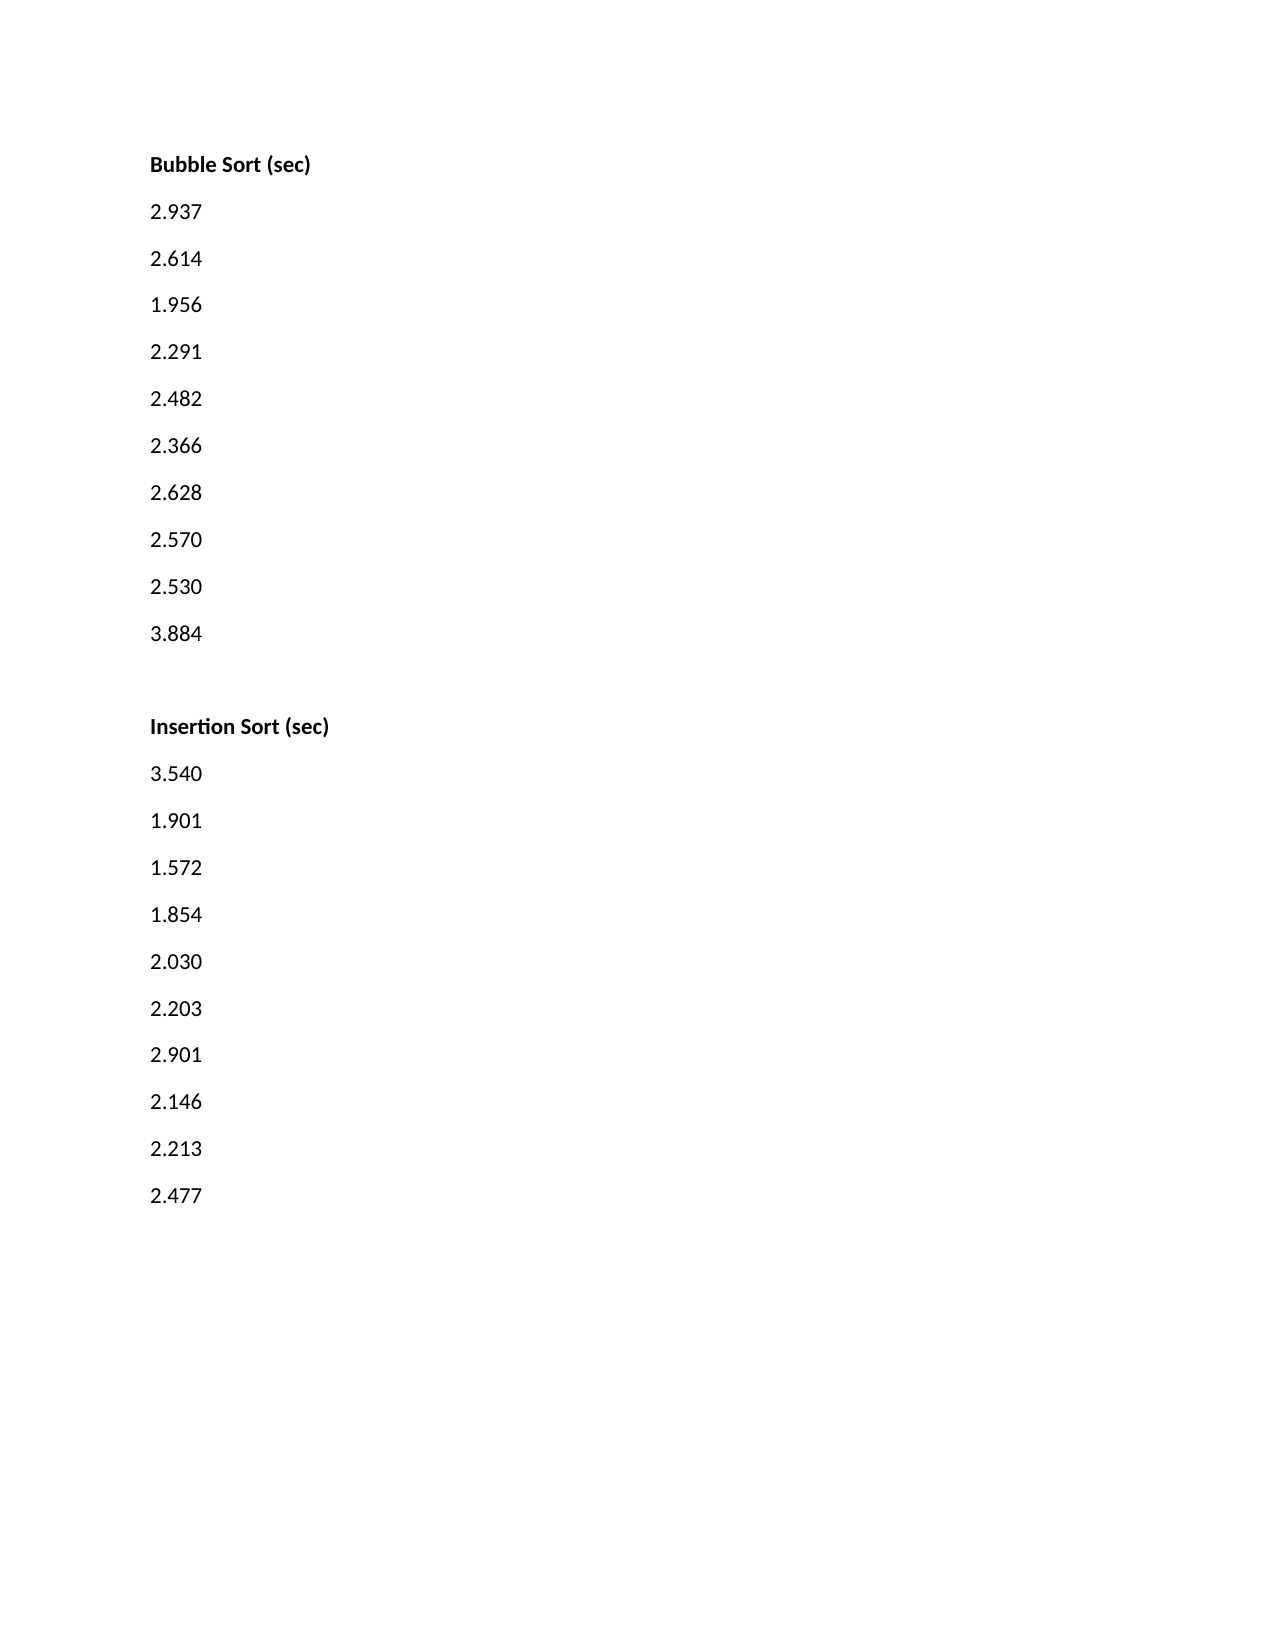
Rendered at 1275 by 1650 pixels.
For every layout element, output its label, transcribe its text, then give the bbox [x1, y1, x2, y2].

text 2.203 [150, 994, 1125, 1022]
text 2.291 [150, 337, 1125, 366]
text 3.884 [150, 619, 1125, 647]
text 2.146 [150, 1087, 1125, 1116]
text 2.570 [150, 525, 1125, 553]
text 2.901 [150, 1041, 1125, 1069]
text 2.628 [150, 478, 1125, 506]
text Insertion Sort (sec) [150, 712, 1125, 741]
text 1.572 [150, 853, 1125, 881]
text Bubble Sort (sec) [150, 150, 1125, 178]
text 2.030 [150, 947, 1125, 975]
text 2.366 [150, 431, 1125, 459]
text 1.901 [150, 806, 1125, 834]
text 2.530 [150, 572, 1125, 600]
text 2.482 [150, 384, 1125, 412]
text 2.477 [150, 1181, 1125, 1209]
text 3.540 [150, 759, 1125, 787]
text 1.854 [150, 900, 1125, 928]
text 2.937 [150, 197, 1125, 225]
text 2.213 [150, 1134, 1125, 1162]
text 2.614 [150, 244, 1125, 272]
text 1.956 [150, 291, 1125, 319]
